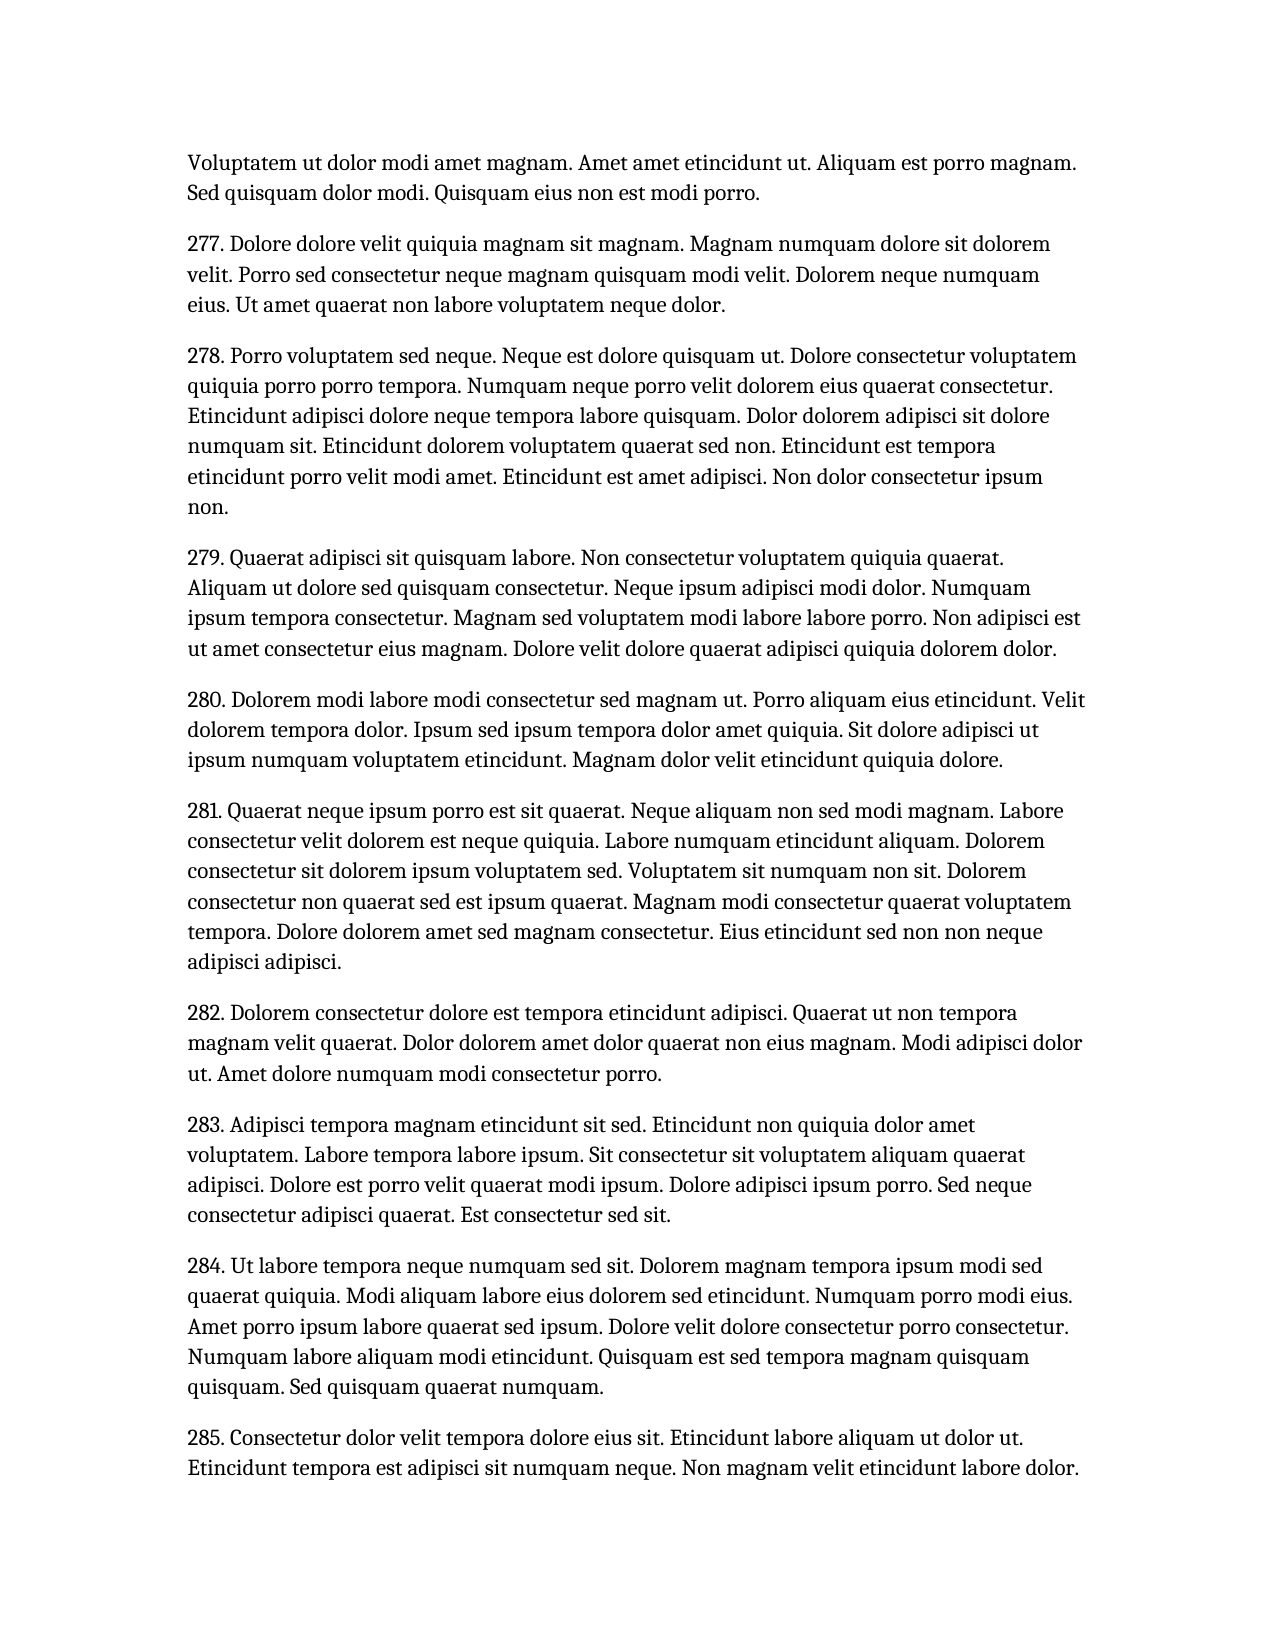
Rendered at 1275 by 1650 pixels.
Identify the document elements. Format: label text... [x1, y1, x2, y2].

text 282. Dolorem consectetur dolore est tempora etincidunt adipisci. Quaerat ut non tempora magnam velit quaerat. Dolor dolorem amet dolor quaerat non eius magnam. Modi adipisci dolor ut. Amet dolore numquam modi consectetur porro. [187, 1000, 1087, 1087]
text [187, 1425, 1087, 1482]
text 284. Ut labore tempora neque numquam sed sit. Dolorem magnam tempora ipsum modi sed quaerat quiquia. Modi aliquam labore eius dolorem sed etincidunt. Numquam porro modi eius. Amet porro ipsum labore quaerat sed ipsum. Dolore velit dolore consectetur porro consectetur. Numquam labore aliquam modi etincidunt. Quisquam est sed tempora magnam quisquam quisquam. Sed quisquam quaerat numquam. [187, 1253, 1087, 1400]
text 277. Dolore dolore velit quiquia magnam sit magnam. Magnam numquam dolore sit dolorem velit. Porro sed consectetur neque magnam quisquam modi velit. Dolorem neque numquam eius. Ut amet quaerat non labore voluptatem neque dolor. [187, 231, 1087, 318]
text 279. Quaerat adipisci sit quisquam labore. Non consectetur voluptatem quiquia quaerat. Aliquam ut dolore sed quisquam consectetur. Neque ipsum adipisci modi dolor. Numquam ipsum tempora consectetur. Magnam sed voluptatem modi labore labore porro. Non adipisci est ut amet consectetur eius magnam. Dolore velit dolore quaerat adipisci quiquia dolorem dolor. [187, 545, 1087, 662]
text 283. Adipisci tempora magnam etincidunt sit sed. Etincidunt non quiquia dolor amet voluptatem. Labore tempora labore ipsum. Sit consectetur sit voluptatem aliquam quaerat adipisci. Dolore est porro velit quaerat modi ipsum. Dolore adipisci ipsum porro. Sed neque consectetur adipisci quaerat. Est consectetur sed sit. [187, 1111, 1087, 1228]
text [187, 150, 1087, 207]
text 281. Quaerat neque ipsum porro est sit quaerat. Neque aliquam non sed modi magnam. Labore consectetur velit dolorem est neque quiquia. Labore numquam etincidunt aliquam. Dolorem consectetur sit dolorem ipsum voluptatem sed. Voluptatem sit numquam non sit. Dolorem consectetur non quaerat sed est ipsum quaerat. Magnam modi consectetur quaerat voluptatem tempora. Dolore dolorem amet sed magnam consectetur. Eius etincidunt sed non non neque adipisci adipisci. [187, 798, 1087, 975]
text 280. Dolorem modi labore modi consectetur sed magnam ut. Porro aliquam eius etincidunt. Velit dolorem tempora dolor. Ipsum sed ipsum tempora dolor amet quiquia. Sit dolore adipisci ut ipsum numquam voluptatem etincidunt. Magnam dolor velit etincidunt quiquia dolore. [187, 686, 1087, 773]
